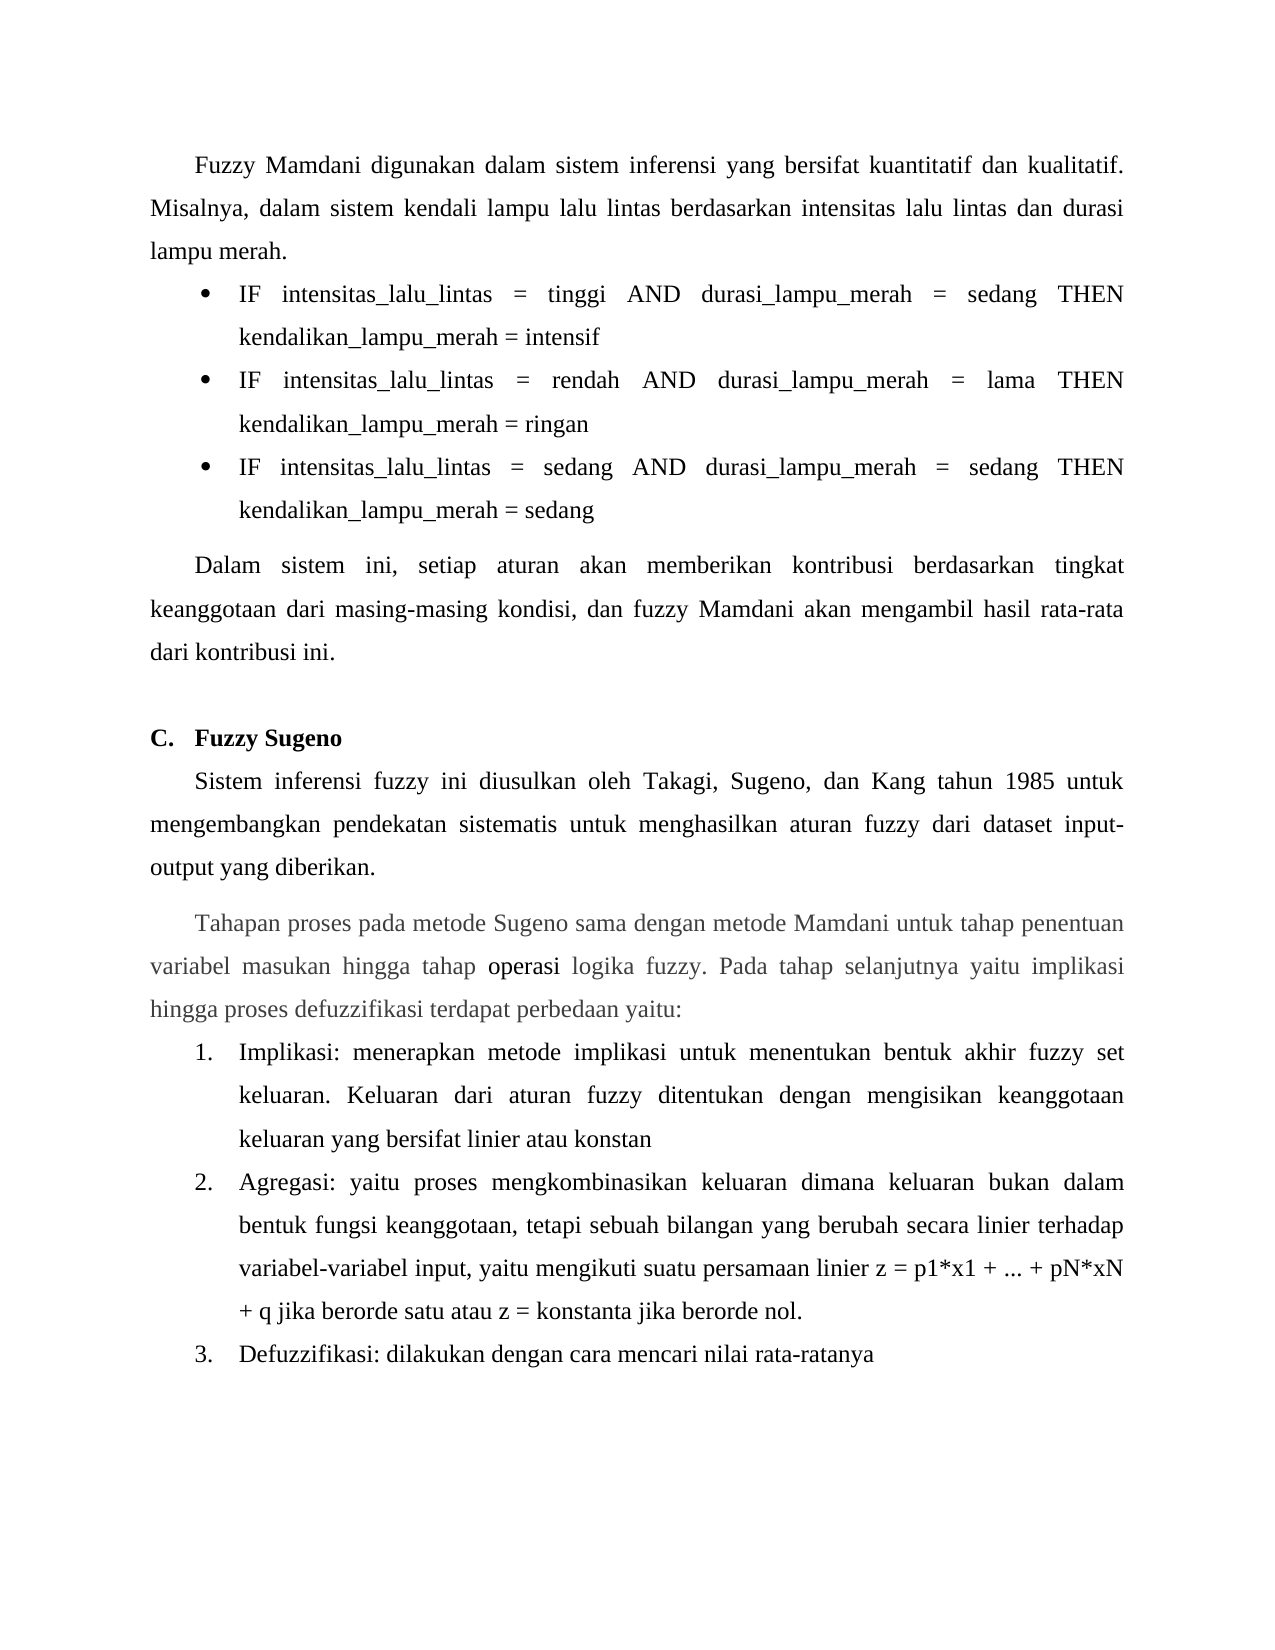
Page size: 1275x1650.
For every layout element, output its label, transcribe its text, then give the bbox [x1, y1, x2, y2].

list Implikasi: menerapkan metode implikasi untuk menentukan bentuk akhir fuzzy set keluaran. Keluaran dari aturan fuzzy ditentukan dengan mengisikan keanggotaan keluaran yang bersifat linier atau konstan [194, 1037, 1125, 1152]
list Defuzzifikasi: dilakukan dengan cara mencari nilai rata-ratanya [194, 1339, 1125, 1368]
list Fuzzy Sugeno [150, 723, 1125, 752]
list Sistem inferensi fuzzy ini diusulkan oleh Takagi, Sugeno, dan Kang tahun 1985 untuk mengembangkan pendekatan sistematis untuk menghasilkan aturan fuzzy dari dataset input-output yang diberikan. [150, 766, 1125, 881]
list IF intensitas_lalu_lintas = sedang AND durasi_lampu_merah = sedang THEN kendalikan_lampu_merah = sedang [201, 452, 1125, 524]
list Agregasi: yaitu proses mengkombinasikan keluaran dimana keluaran bukan dalam bentuk fungsi keanggotaan, tetapi sebuah bilangan yang berubah secara linier terhadap variabel-variabel input, yaitu mengikuti suatu persamaan linier z = p1*x1 + ... + pN*xN + q jika berorde satu atau z = konstanta jika berorde nol. [194, 1167, 1125, 1325]
list Fuzzy Mamdani digunakan dalam sistem inferensi yang bersifat kuantitatif dan kualitatif. Misalnya, dalam sistem kendali lampu lalu lintas berdasarkan intensitas lalu lintas dan durasi lampu merah. [150, 150, 1125, 265]
list IF intensitas_lalu_lintas = rendah AND durasi_lampu_merah = lama THEN kendalikan_lampu_merah = ringan [201, 366, 1125, 437]
list Tahapan proses pada metode Sugeno sama dengan metode Mamdani untuk tahap penentuan variabel masukan hingga tahap operasi logika fuzzy. Pada tahap selanjutnya yaitu implikasi hingga proses defuzzifikasi terdapat perbedaan yaitu: [150, 908, 1125, 1023]
list Dalam sistem ini, setiap aturan akan memberikan kontribusi berdasarkan tingkat keanggotaan dari masing-masing kondisi, dan fuzzy Mamdani akan mengambil hasil rata-rata dari kontribusi ini. [150, 551, 1125, 666]
list IF intensitas_lalu_lintas = tinggi AND durasi_lampu_merah = sedang THEN kendalikan_lampu_merah = intensif [201, 279, 1125, 351]
